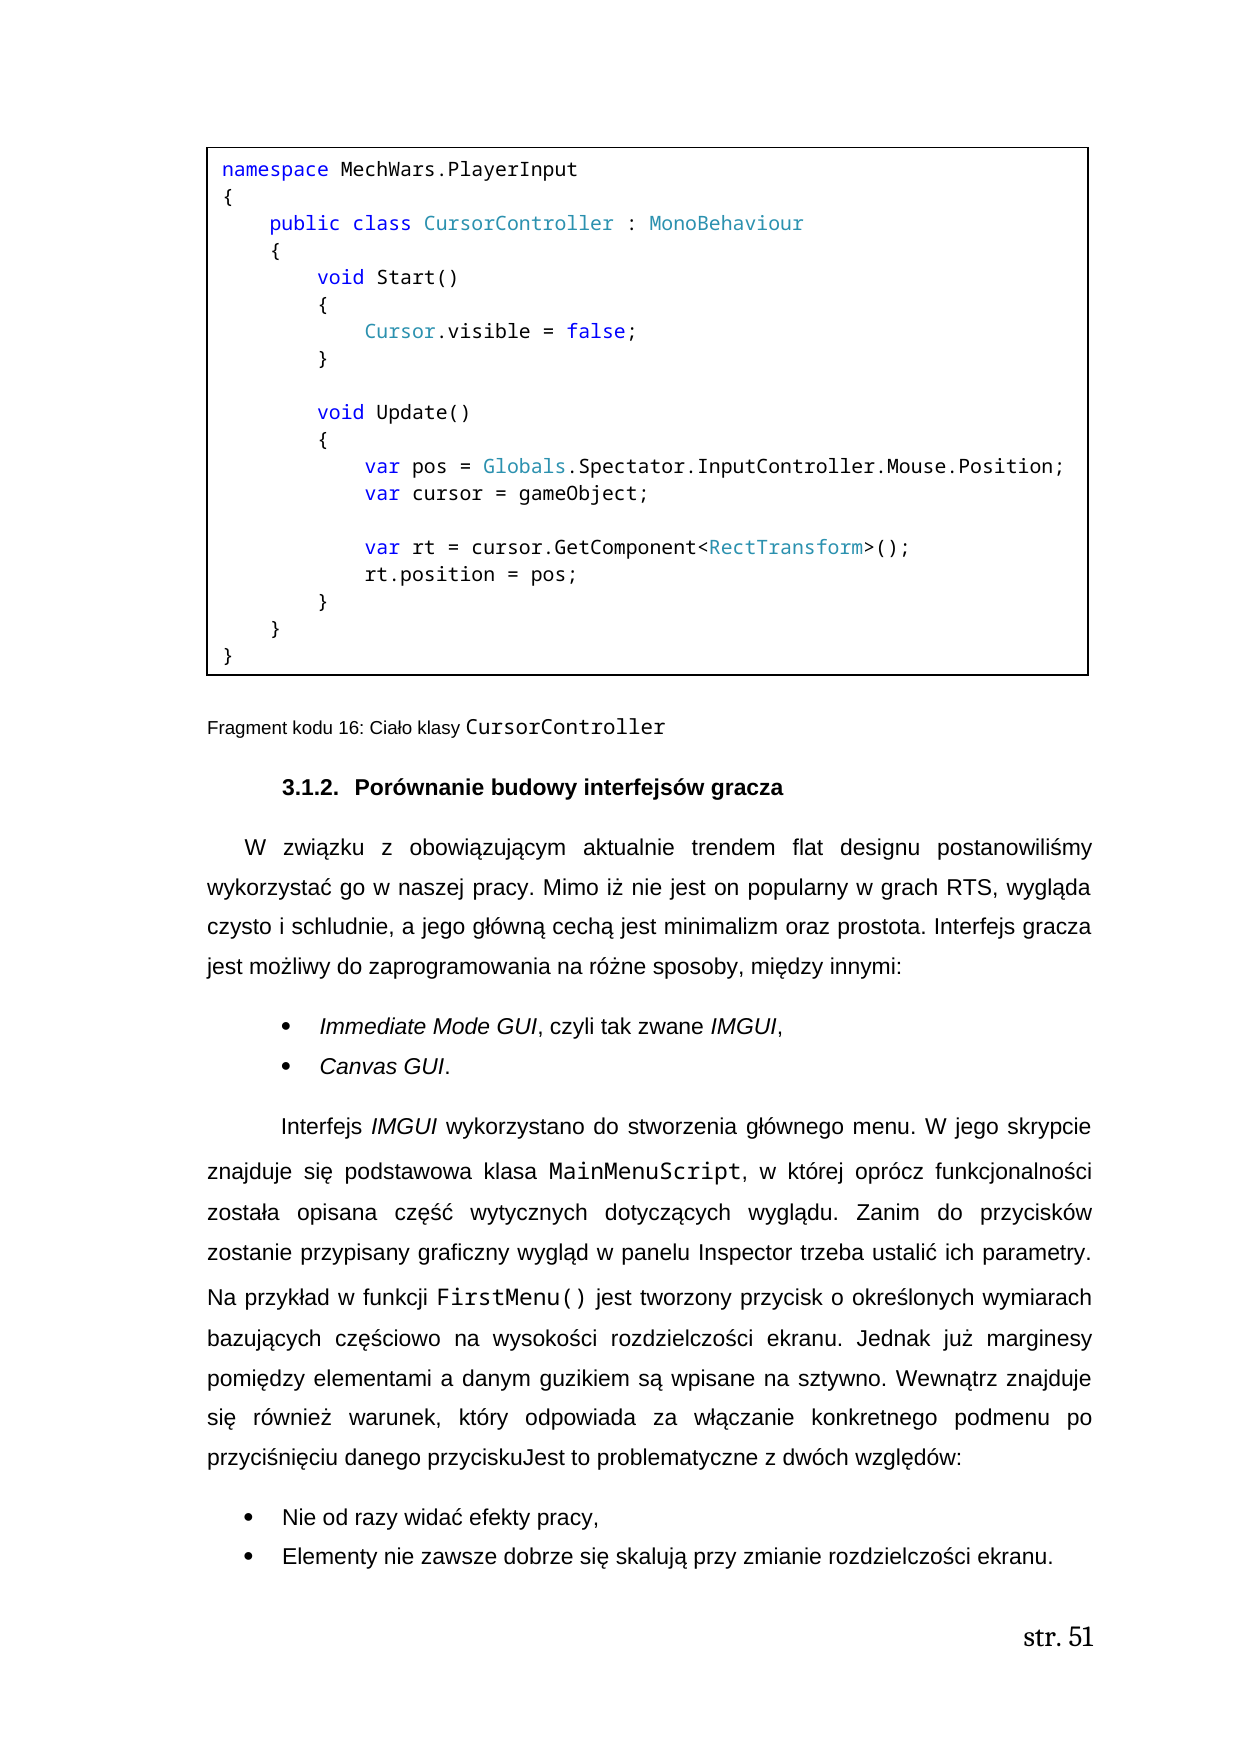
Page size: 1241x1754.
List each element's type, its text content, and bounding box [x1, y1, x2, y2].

text W związku z obowiązującym aktualnie trendem flat designu postanowiliśmy wykorzystać go w naszej pracy. Mimo iż nie jest on popularny w grach RTS, wygląda czysto i schludnie, a jego główną cechą jest minimalizm oraz prostota. Interfejs gracza jest możliwy do zaprogramowania na różne sposoby, między innymi: [207, 834, 1092, 979]
list Nie od razy widać efekty pracy, [244, 1504, 1092, 1530]
subtitle Porównanie budowy interfejsów gracza [282, 774, 1092, 800]
list Immediate Mode GUI, czyli tak zwane IMGUI, [282, 1013, 1092, 1039]
text Interfejs IMGUI wykorzystano do stworzenia głównego menu. W jego skrypcie znajduje się podstawowa klasa MainMenuScript, w której oprócz funkcjonalności została opisana część wytycznych dotyczących wyglądu. Zanim do przycisków zostanie przypisany graficzny wygląd w panelu Inspector trzeba ustalić ich parametry. Na przykład w funkcji FirstMenu() jest tworzony przycisk o określonych wymiarach bazujących częściowo na wysokości rozdzielczości ekranu. Jednak już marginesy pomiędzy elementami a danym guzikiem są wpisane na sztywno. Wewnątrz znajduje się również warunek, który odpowiada za włączanie konkretnego podmenu po przyciśnięciu danego przyciskuJest to problematyczne z dwóch względów: [207, 1113, 1092, 1470]
list Canvas GUI. [282, 1053, 1092, 1079]
list Elementy nie zawsze dobrze się skalują przy zmianie rozdzielczości ekranu. [244, 1543, 1092, 1570]
